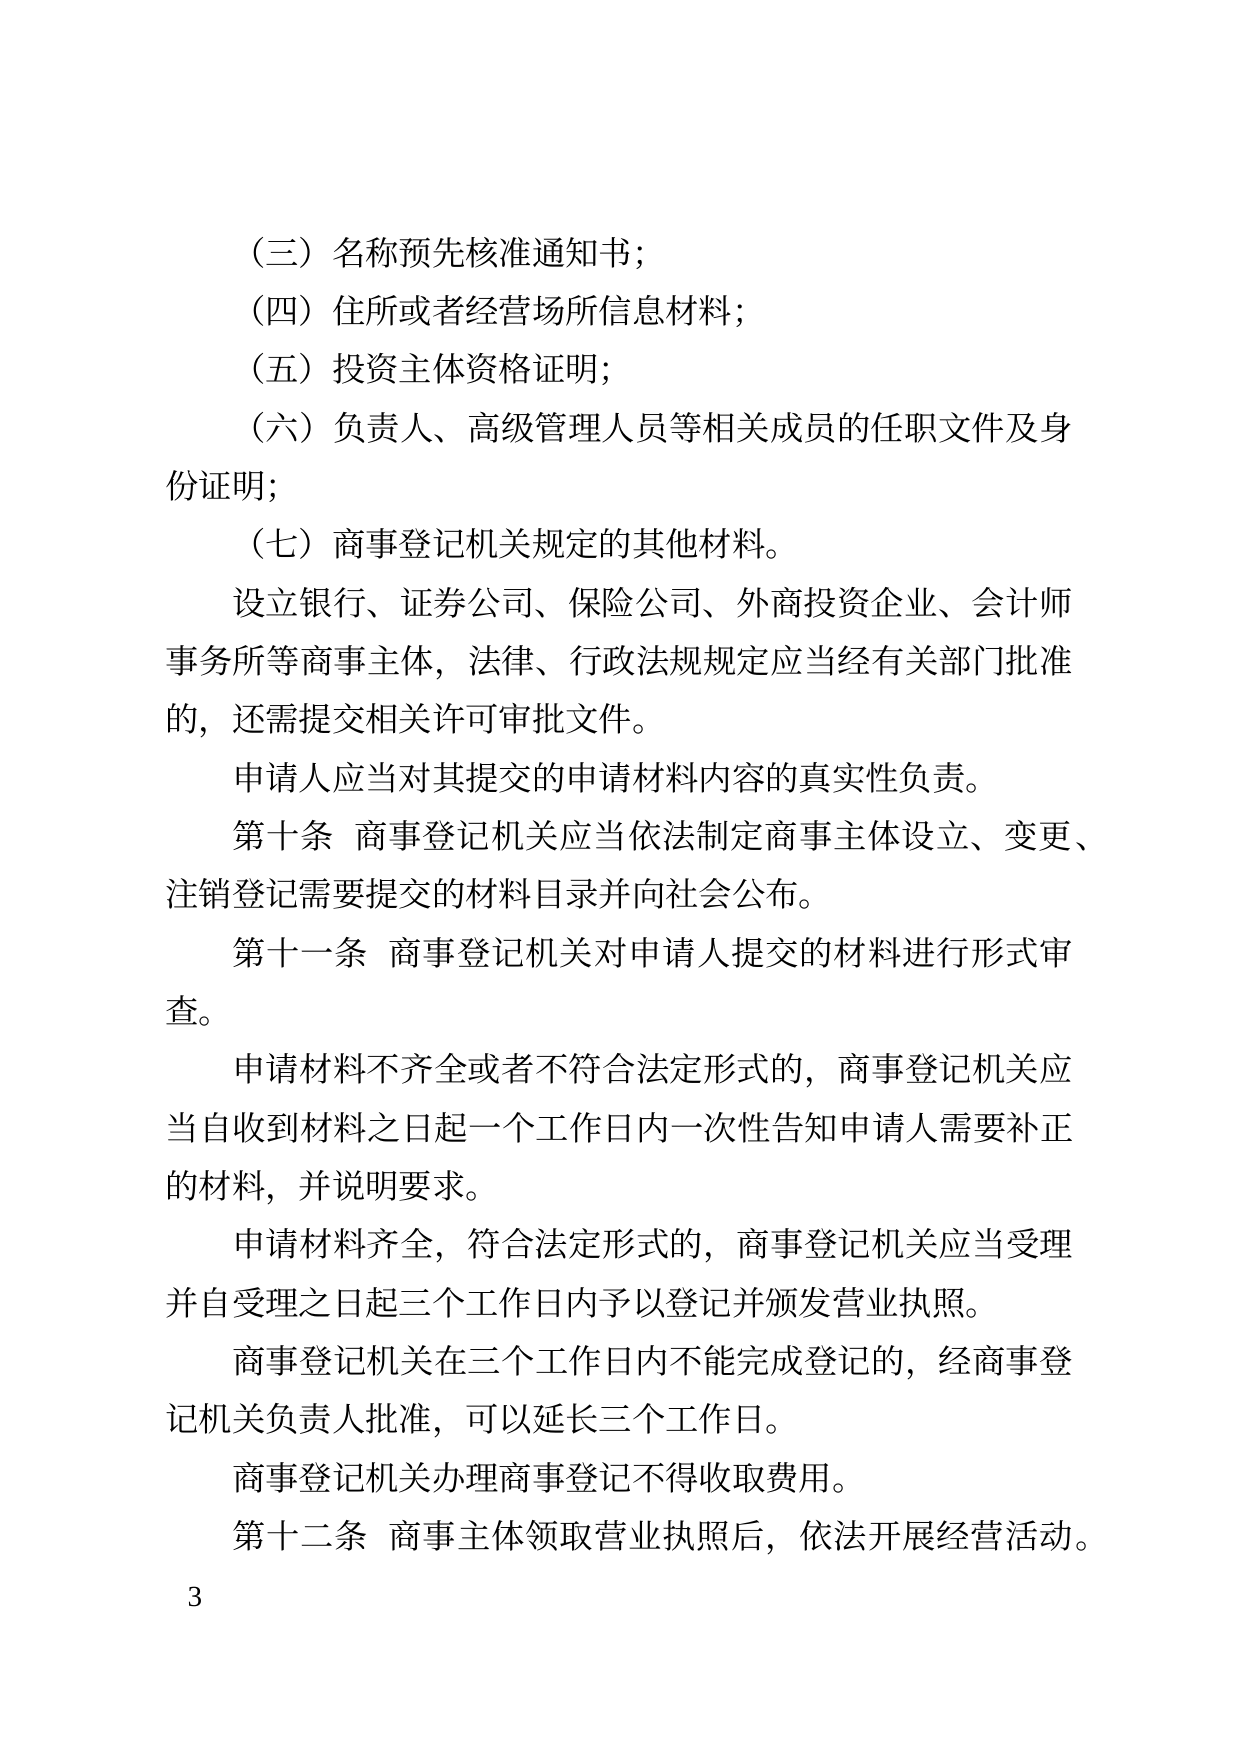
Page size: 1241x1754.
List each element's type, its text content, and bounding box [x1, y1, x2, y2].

text （六）负责人、高级管理人员等相关成员的任职文件及身份证明； [165, 393, 1075, 510]
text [165, 1502, 1075, 1560]
text （三）名称预先核准通知书； [165, 218, 1075, 277]
text （四）住所或者经营场所信息材料； [165, 277, 1075, 335]
text 申请材料齐全，符合法定形式的，商事登记机关应当受理，并自受理之日起三个工作日内予以登记并颁发营业执照。 [165, 1210, 1075, 1327]
text 第十条 商事登记机关应当依法制定商事主体设立、变更、注销登记需要提交的材料目录并向社会公布。 [165, 802, 1075, 918]
text 申请材料不齐全或者不符合法定形式的，商事登记机关应当自收到材料之日起一个工作日内一次性告知申请人需要补正的材料，并说明要求。 [165, 1035, 1075, 1210]
text 申请人应当对其提交的申请材料内容的真实性负责。 [165, 743, 1075, 802]
text 设立银行、证券公司、保险公司、外商投资企业、会计师事务所等商事主体，法律、行政法规规定应当经有关部门批准的，还需提交相关许可审批文件。 [165, 568, 1075, 743]
text 商事登记机关办理商事登记不得收取费用。 [165, 1443, 1075, 1502]
text （七）商事登记机关规定的其他材料。 [165, 510, 1075, 568]
text （五）投资主体资格证明； [165, 335, 1075, 393]
text 商事登记机关在三个工作日内不能完成登记的，经商事登记机关负责人批准，可以延长三个工作日。 [165, 1327, 1075, 1443]
text 第十一条 商事登记机关对申请人提交的材料进行形式审查。 [165, 918, 1075, 1035]
